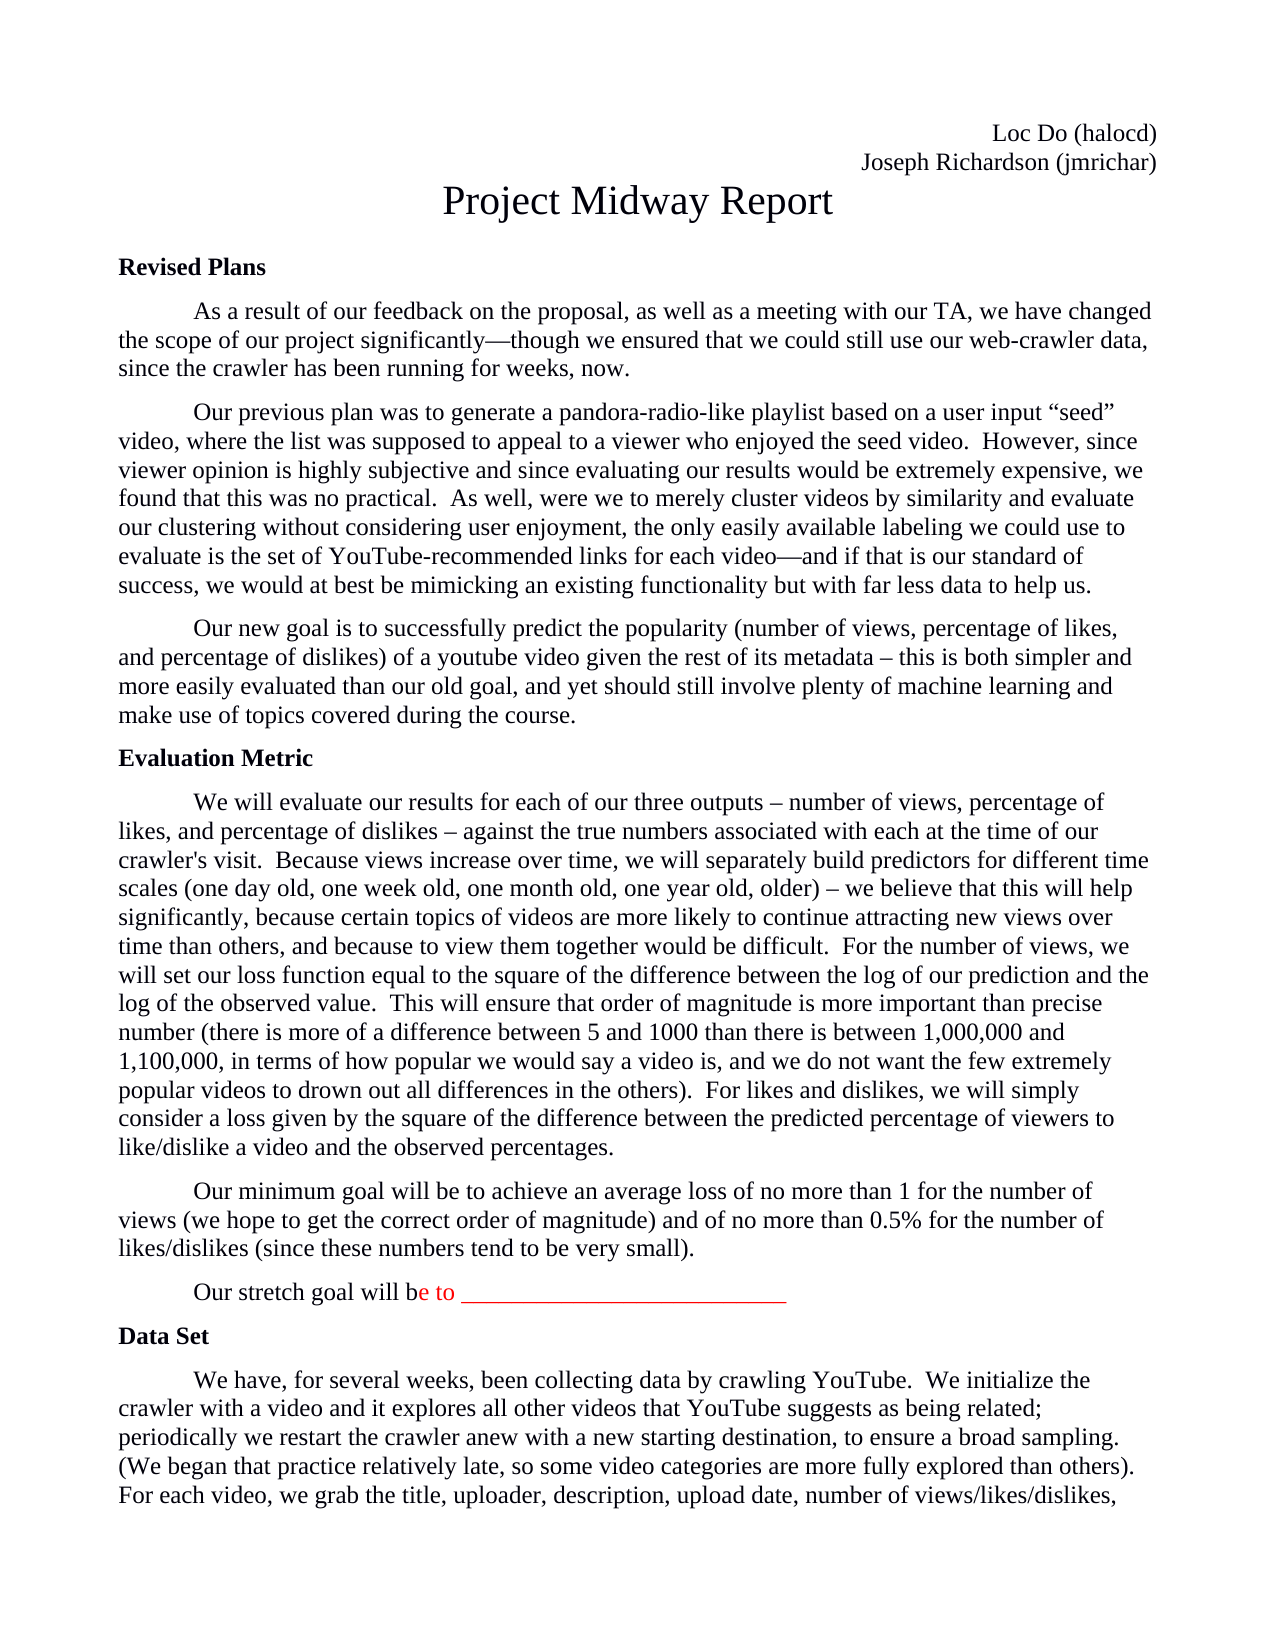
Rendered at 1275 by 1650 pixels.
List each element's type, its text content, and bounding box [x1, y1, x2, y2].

text Our previous plan was to generate a pandora-radio-like playlist based on a user input “seed” video, where the list was supposed to appeal to a viewer who enjoyed the seed video. However, since viewer opinion is highly subjective and since evaluating our results would be extremely expensive, we found that this was no practical. As well, were we to merely cluster videos by similarity and evaluate our clustering without considering user enjoyment, the only easily available labeling we could use to evaluate is the set of YouTube-recommended links for each video—and if that is our standard of success, we would at best be mimicking an existing functionality but with far less data to help us. [118, 397, 1157, 598]
text Evaluation Metric [118, 743, 1157, 772]
text Project Midway Report [118, 176, 1157, 223]
text Our stretch goal will be to __________________________ [118, 1277, 1157, 1306]
text Data Set [118, 1321, 1157, 1350]
text We will evaluate our results for each of our three outputs – number of views, percentage of likes, and percentage of dislikes – against the true numbers associated with each at the time of our crawler's visit. Because views increase over time, we will separately build predictors for different time scales (one day old, one week old, one month old, one year old, older) – we believe that this will help significantly, because certain topics of videos are more likely to continue attracting new views over time than others, and because to view them together would be difficult. For the number of views, we will set our loss function equal to the square of the difference between the log of our prediction and the log of the observed value. This will ensure that order of magnitude is more important than precise number (there is more of a difference between 5 and 1000 than there is between 1,000,000 and 1,100,000, in terms of how popular we would say a video is, and we do not want the few extremely popular videos to drown out all differences in the others). For likes and dislikes, we will simply consider a loss given by the square of the difference between the predicted percentage of viewers to like/dislike a video and the observed percentages. [118, 787, 1157, 1161]
text As a result of our feedback on the proposal, as well as a meeting with our TA, we have changed the scope of our project significantly—though we ensured that we could still use our web-crawler data, since the crawler has been running for weeks, now. [118, 296, 1157, 382]
text Our new goal is to successfully predict the popularity (number of views, percentage of likes, and percentage of dislikes) of a youtube video given the rest of its metadata – this is both simpler and more easily evaluated than our old goal, and yet should still involve plenty of machine learning and make use of topics covered during the course. [118, 613, 1157, 728]
text Loc Do (halocd) [118, 118, 1157, 147]
text Our minimum goal will be to achieve an average loss of no more than 1 for the number of views (we hope to get the correct order of magnitude) and of no more than 0.5% for the number of likes/dislikes (since these numbers tend to be very small). [118, 1176, 1157, 1262]
text Joseph Richardson (jmrichar) [118, 147, 1157, 176]
text Revised Plans [118, 252, 1157, 281]
